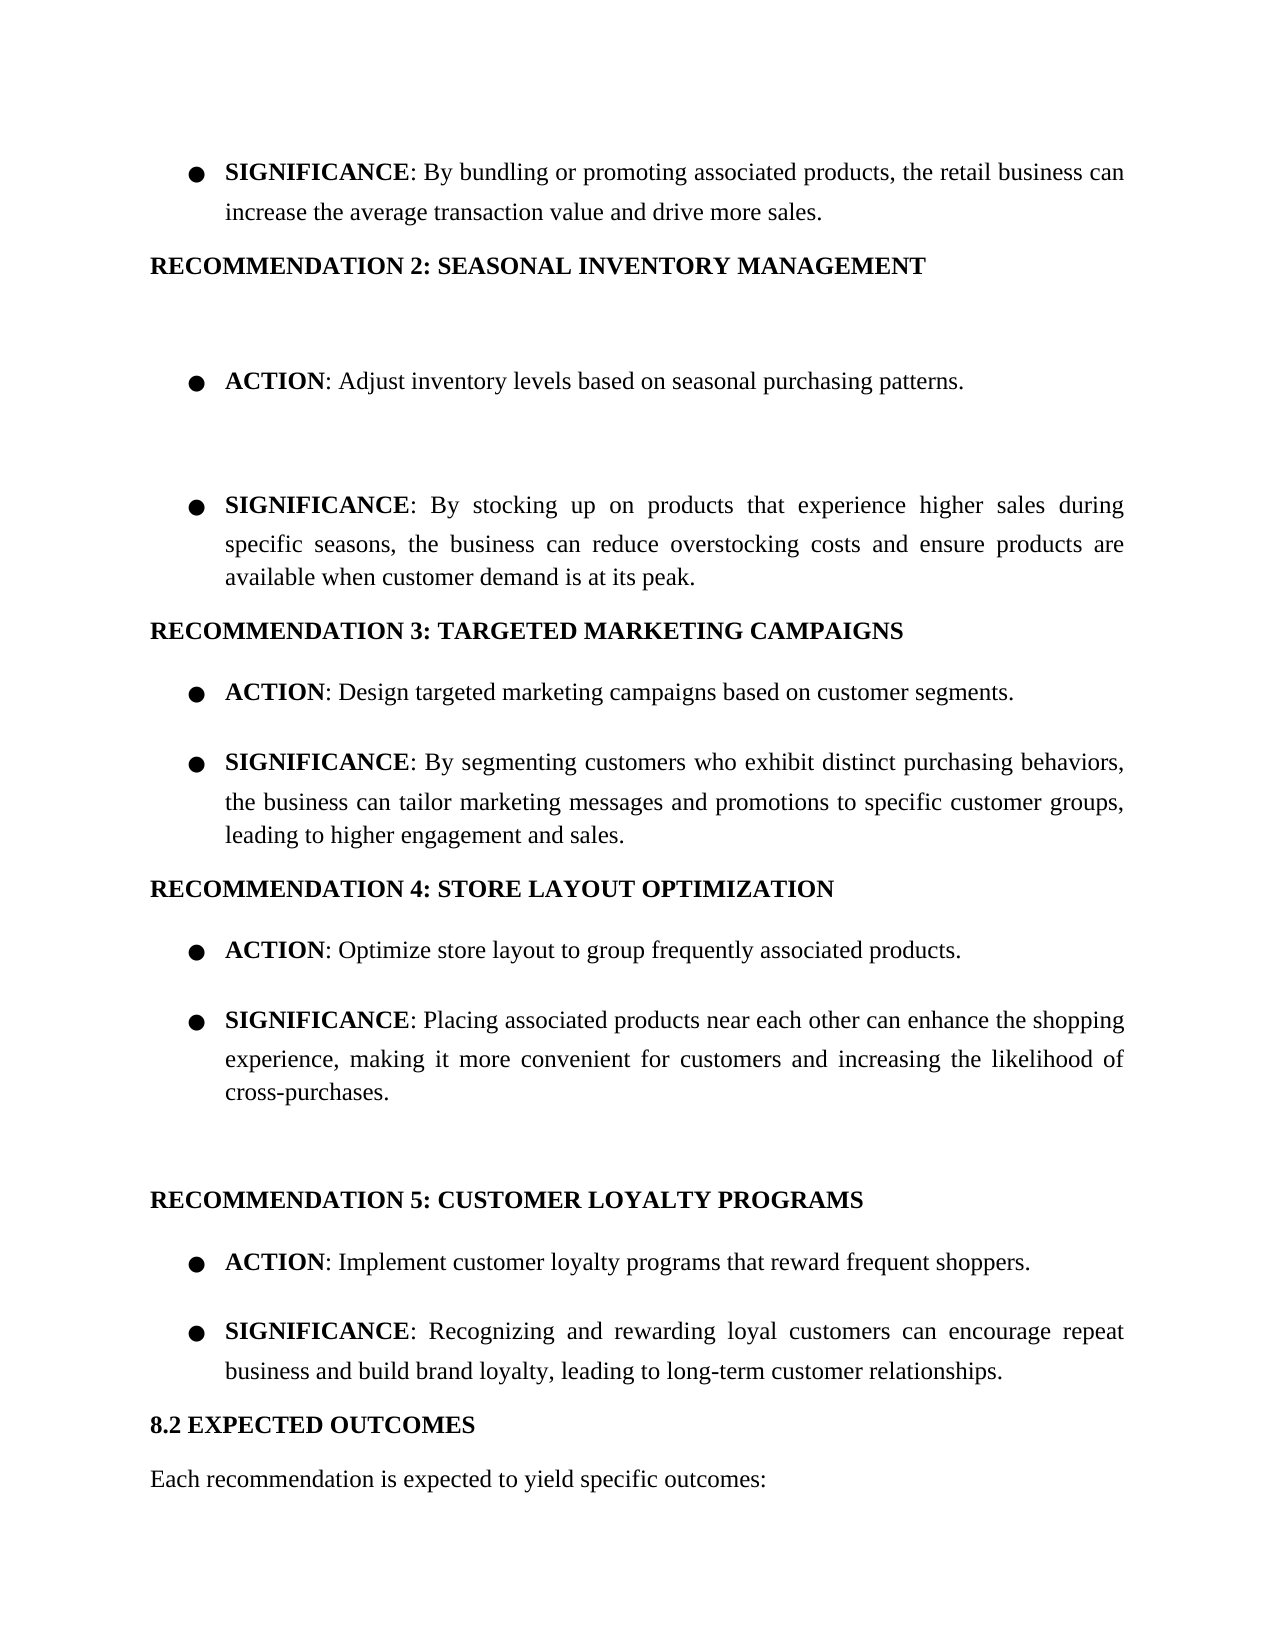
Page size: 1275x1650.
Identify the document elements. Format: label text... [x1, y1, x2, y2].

text RECOMMENDATION 2: SEASONAL INVENTORY MANAGEMENT [150, 251, 1125, 279]
list ACTION: Design targeted marketing campaigns based on customer segments. [187, 670, 1125, 713]
text 8.2 EXPECTED OUTCOMES [150, 1410, 1125, 1438]
list ACTION: Implement customer loyalty programs that reward frequent shoppers. [187, 1239, 1125, 1282]
list SIGNIFICANCE: Placing associated products near each other can enhance the shopping experience, making it more convenient for customers and increasing the likelihood of cross-purchases. [187, 997, 1125, 1106]
text Each recommendation is expected to yield specific outcomes: [150, 1464, 1125, 1492]
list SIGNIFICANCE: Recognizing and rewarding loyal customers can encourage repeat business and build brand loyalty, leading to long-term customer relationships. [187, 1309, 1125, 1385]
list SIGNIFICANCE: By stocking up on products that experience higher sales during specific seasons, the business can reduce overstocking costs and ensure products are available when customer demand is at its peak. [187, 482, 1125, 591]
list ACTION: Adjust inventory levels based on seasonal purchasing patterns. [187, 358, 1125, 401]
text RECOMMENDATION 4: STORE LAYOUT OPTIMIZATION [150, 874, 1125, 902]
text RECOMMENDATION 5: CUSTOMER LOYALTY PROGRAMS [150, 1185, 1125, 1214]
list SIGNIFICANCE: By segmenting customers who exhibit distinct purchasing behaviors, the business can tailor marketing messages and promotions to specific customer groups, leading to higher engagement and sales. [187, 740, 1125, 849]
list ACTION: Optimize store layout to group frequently associated products. [187, 928, 1125, 970]
text RECOMMENDATION 3: TARGETED MARKETING CAMPAIGNS [150, 616, 1125, 645]
list SIGNIFICANCE: By bundling or promoting associated products, the retail business can increase the average transaction value and drive more sales. [187, 150, 1125, 226]
